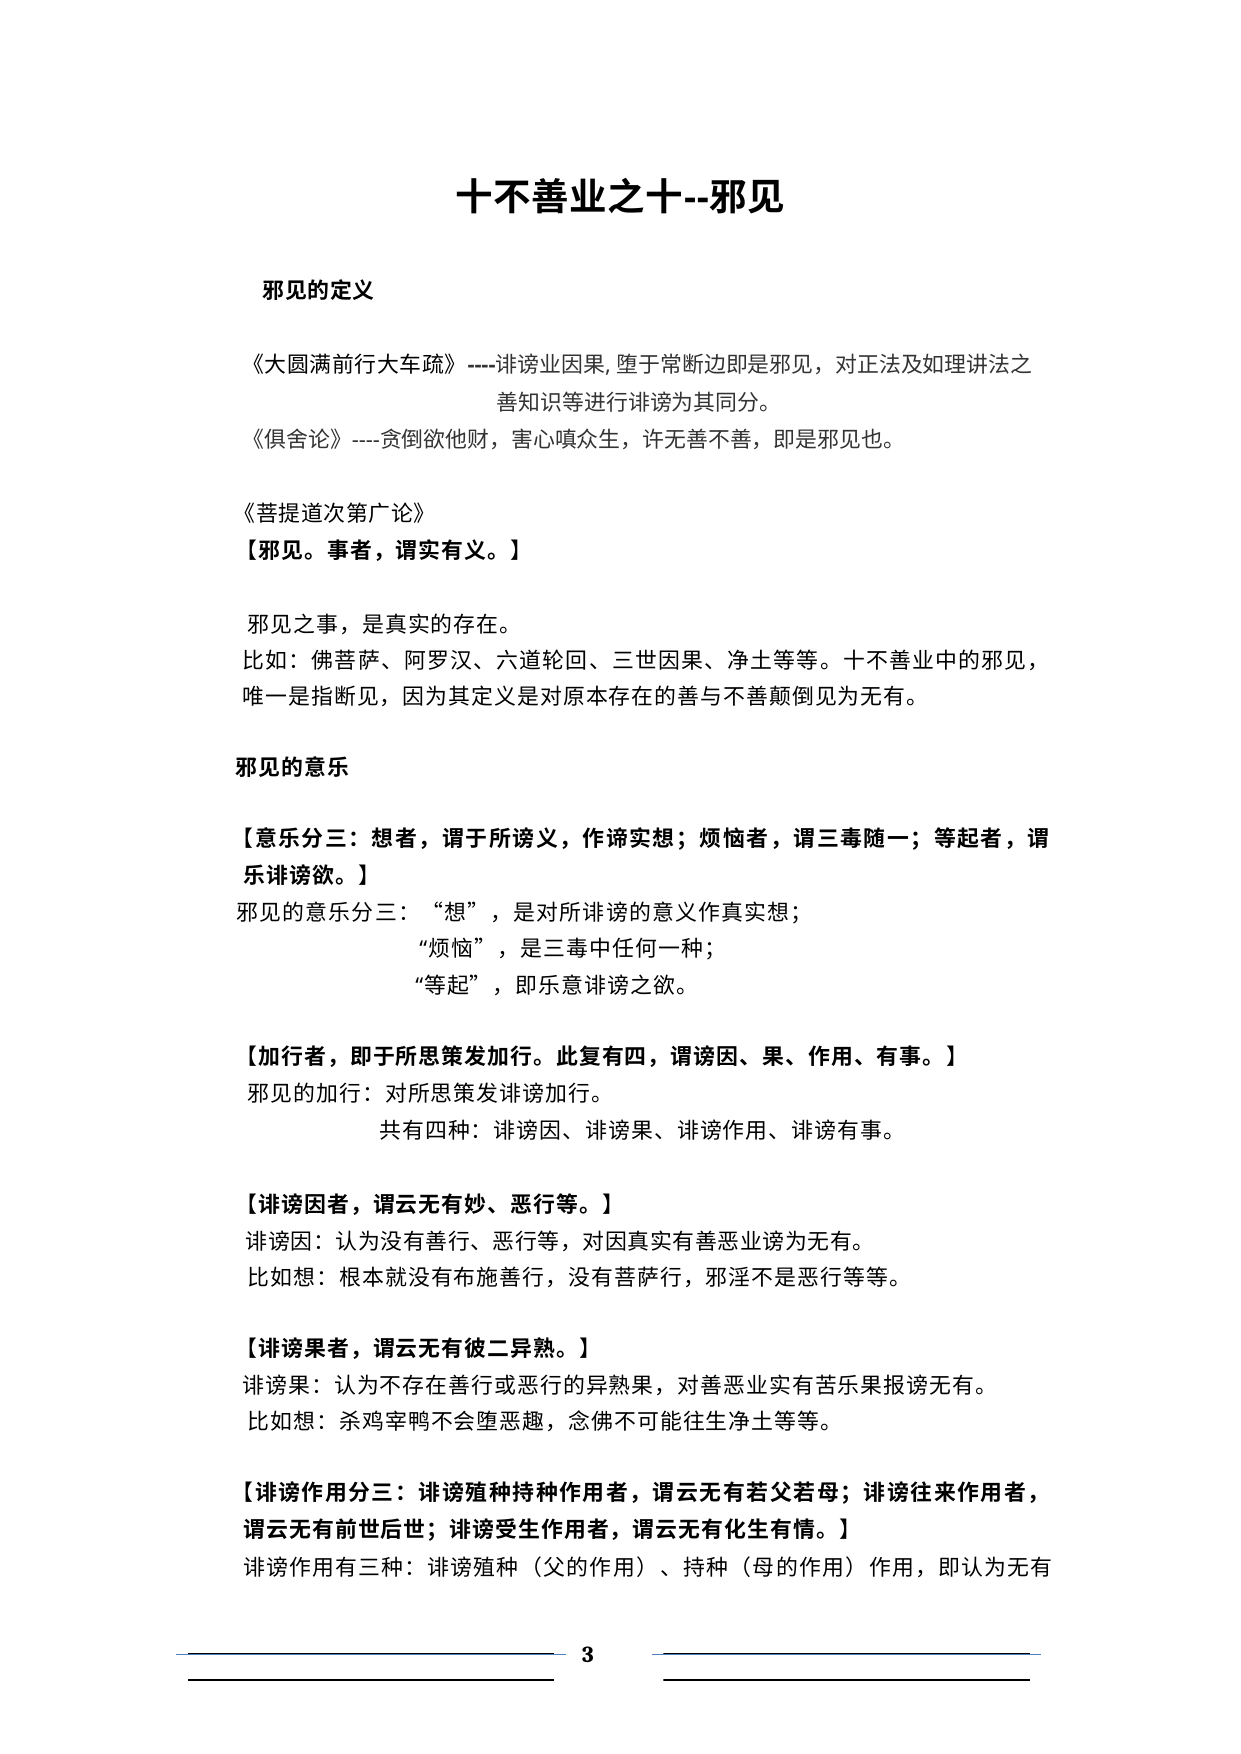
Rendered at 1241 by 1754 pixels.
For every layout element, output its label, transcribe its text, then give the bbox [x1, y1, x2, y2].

text 邪见之事，是真实的存在。 [187, 607, 1053, 638]
text 诽谤果：认为不存在善行或恶行的异熟果，对善恶业实有苦乐果报谤无有。 [242, 1368, 1053, 1399]
text 《俱舍论》----贪倒欲他财，害心嗔众生，许无善不善，即是邪见也。 [187, 421, 1053, 454]
text 比如：佛菩萨、阿罗汉、六道轮回、三世因果、净土等等。十不善业中的邪见，唯一是指断见，因为其定义是对原本存在的善与不善颠倒见为无有。 [242, 643, 1053, 711]
text 【意乐分三：想者，谓于所谤义，作谛实想；烦恼者，谓三毒随一；等起者，谓乐诽谤欲。】 [231, 820, 1053, 890]
text 【诽谤作用分三：诽谤殖种持种作用者，谓云无有若父若母；诽谤往来作用者，谓云无有前世后世；诽谤受生作用者，谓云无有化生有情。】 [231, 1475, 1053, 1544]
text 诽谤因：认为没有善行、恶行等，对因真实有善恶业谤为无有。 [187, 1224, 1053, 1256]
text 《大圆满前行大车疏》----诽谤业因果, 堕于常断边即是邪见，对正法及如理讲法之善知识等进行诽谤为其同分。 [242, 347, 1053, 417]
text 《菩提道次第广论》 [187, 495, 1053, 528]
text 【诽谤果者，谓云无有彼二异熟。】 [187, 1331, 1053, 1363]
text 【诽谤因者，谓云无有妙、恶行等。】 [187, 1187, 1053, 1219]
text 十不善业之十--邪见 [187, 162, 1053, 227]
text 【加行者，即于所思策发加行。此复有四，谓谤因、果、作用、有事。】 [187, 1038, 1053, 1071]
text 邪见的加行：对所思策发诽谤加行。 [187, 1075, 1053, 1108]
list 邪见的定义 [262, 273, 1053, 305]
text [231, 1549, 1053, 1582]
text “烦恼”，是三毒中任何一种； [187, 931, 1053, 963]
text 【邪见。事者，谓实有义。】 [187, 532, 1053, 565]
text 比如想：根本就没有布施善行，没有菩萨行，邪淫不是恶行等等。 [187, 1260, 1053, 1292]
text 共有四种：诽谤因、诽谤果、诽谤作用、诽谤有事。 [187, 1113, 1053, 1145]
text 邪见的意乐分三：“想”，是对所诽谤的意义作真实想； [187, 895, 1053, 926]
text “等起”，即乐意诽谤之欲。 [187, 968, 1053, 999]
text 比如想：杀鸡宰鸭不会堕恶趣，念佛不可能往生净土等等。 [187, 1404, 1053, 1436]
text 邪见的意乐 [187, 750, 1053, 781]
